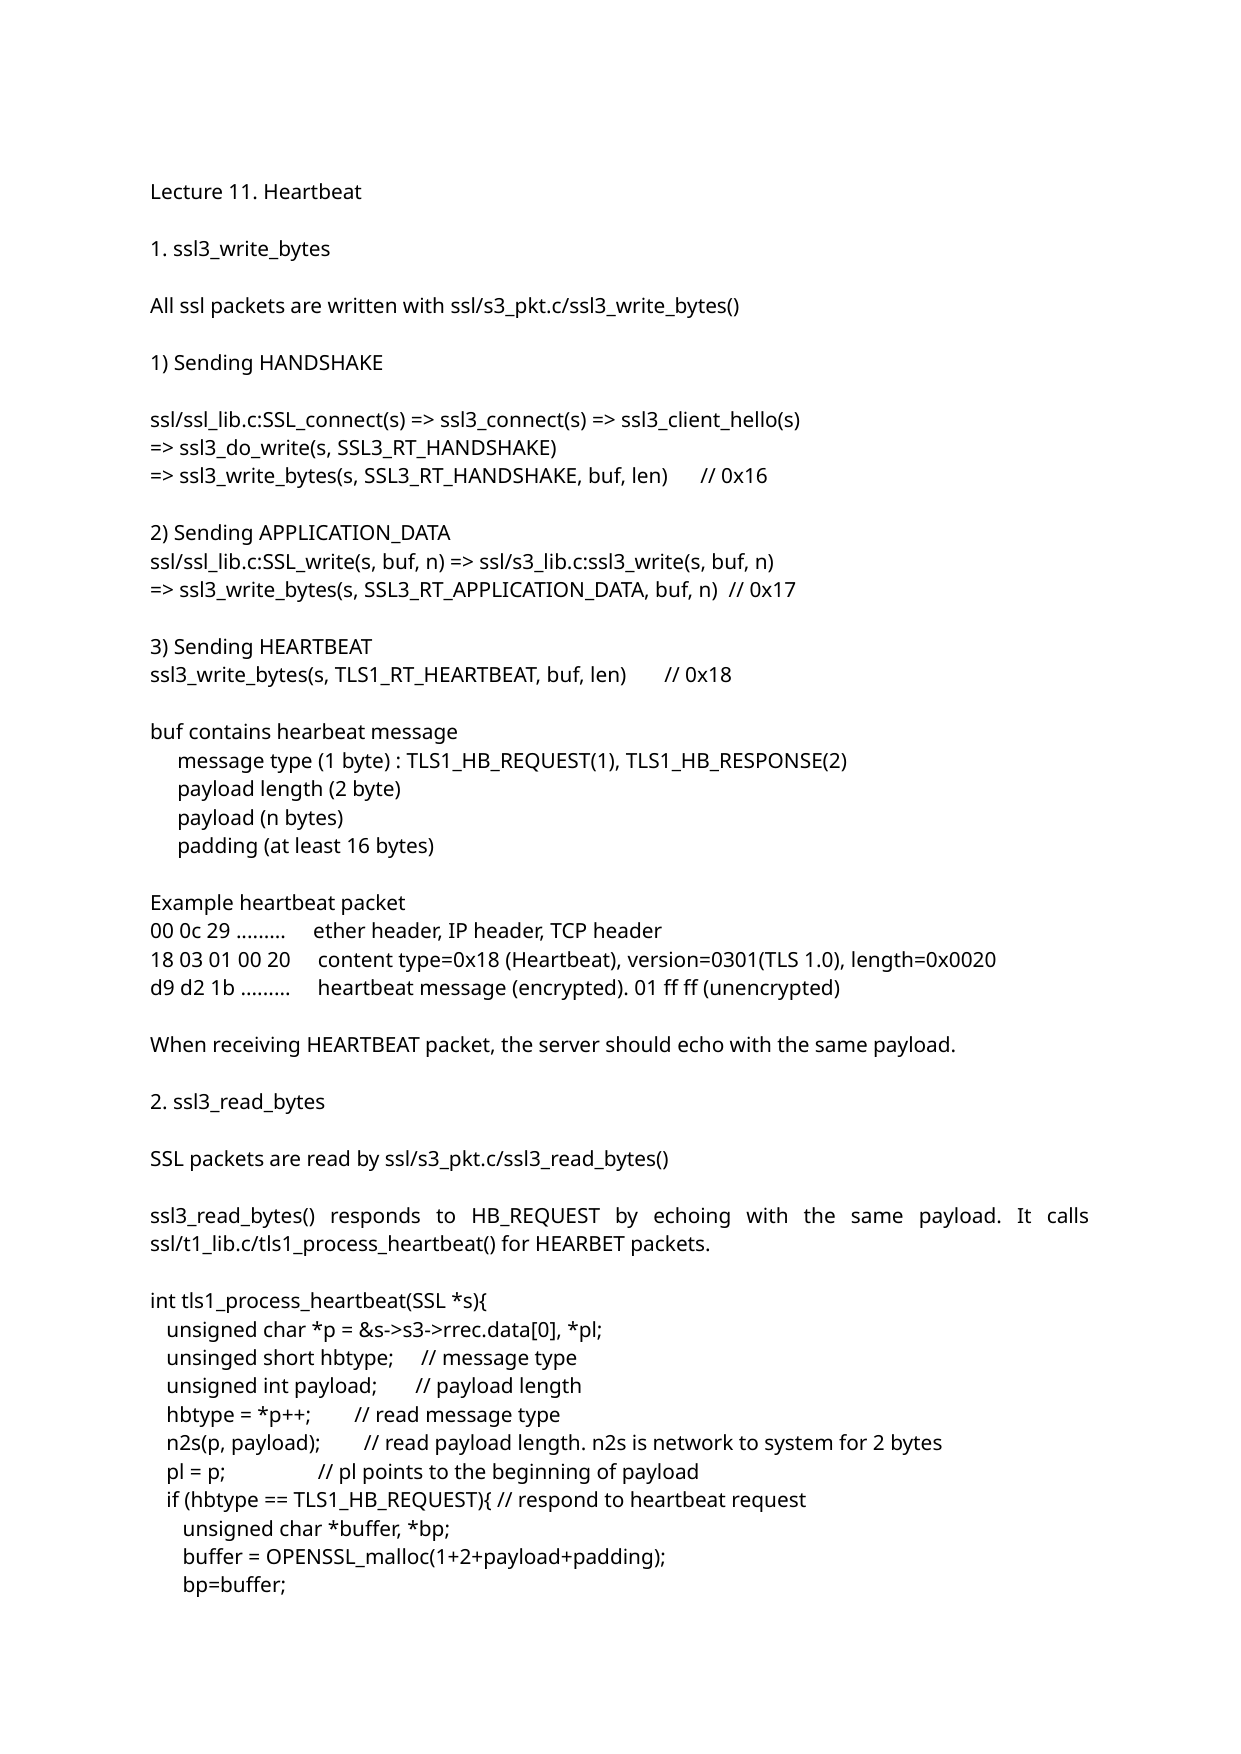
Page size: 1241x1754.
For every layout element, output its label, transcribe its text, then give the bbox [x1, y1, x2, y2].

text payload length (2 byte) [150, 774, 1090, 803]
text ssl/ssl_lib.c:SSL_write(s, buf, n) => ssl/s3_lib.c:ssl3_write(s, buf, n) [150, 547, 1090, 575]
text ssl3_write_bytes(s, TLS1_RT_HEARTBEAT, buf, len) // 0x18 [150, 661, 1090, 689]
text d9 d2 1b ......... heartbeat message (encrypted). 01 ff ff (unencrypted) [150, 973, 1090, 1002]
text SSL packets are read by ssl/s3_pkt.c/ssl3_read_bytes() [150, 1144, 1090, 1172]
text => ssl3_do_write(s, SSL3_RT_HANDSHAKE) [150, 433, 1090, 462]
text All ssl packets are written with ssl/s3_pkt.c/ssl3_write_bytes() [150, 291, 1090, 319]
text ssl3_read_bytes() responds to HB_REQUEST by echoing with the same payload. It calls ssl/t1_lib.c/tls1_process_heartbeat() for HEARBET packets. [150, 1201, 1090, 1258]
text 1) Sending HANDSHAKE [150, 348, 1090, 376]
text When receiving HEARTBEAT packet, the server should echo with the same payload. [150, 1030, 1090, 1059]
text unsinged short hbtype; // message type [150, 1343, 1090, 1372]
text ssl/ssl_lib.c:SSL_connect(s) => ssl3_connect(s) => ssl3_client_hello(s) [150, 405, 1090, 433]
text 3) Sending HEARTBEAT [150, 632, 1090, 661]
text buf contains hearbeat message [150, 717, 1090, 746]
text => ssl3_write_bytes(s, SSL3_RT_HANDSHAKE, buf, len) // 0x16 [150, 462, 1090, 490]
text 00 0c 29 ......... ether header, IP header, TCP header [150, 917, 1090, 945]
text unsigned char *p = &s->s3->rrec.data[0], *pl; [150, 1315, 1090, 1343]
text padding (at least 16 bytes) [150, 831, 1090, 860]
text unsigned char *buffer, *bp; [150, 1514, 1090, 1542]
text int tls1_process_heartbeat(SSL *s){ [150, 1286, 1090, 1315]
text bp=buffer; [150, 1571, 1090, 1599]
text payload (n bytes) [150, 803, 1090, 831]
text hbtype = *p++; // read message type [150, 1400, 1090, 1428]
text message type (1 byte) : TLS1_HB_REQUEST(1), TLS1_HB_RESPONSE(2) [150, 746, 1090, 774]
text unsigned int payload; // payload length [150, 1372, 1090, 1400]
text buffer = OPENSSL_malloc(1+2+payload+padding); [150, 1542, 1090, 1571]
text if (hbtype == TLS1_HB_REQUEST){ // respond to heartbeat request [150, 1485, 1090, 1514]
text 2. ssl3_read_bytes [150, 1087, 1090, 1116]
text => ssl3_write_bytes(s, SSL3_RT_APPLICATION_DATA, buf, n) // 0x17 [150, 575, 1090, 604]
text Example heartbeat packet [150, 888, 1090, 917]
text 1. ssl3_write_bytes [150, 234, 1090, 262]
text 18 03 01 00 20 content type=0x18 (Heartbeat), version=0301(TLS 1.0), length=0x0020 [150, 945, 1090, 973]
text pl = p; // pl points to the beginning of payload [150, 1457, 1090, 1485]
text n2s(p, payload); // read payload length. n2s is network to system for 2 bytes [150, 1428, 1090, 1457]
text Lecture 11. Heartbeat [150, 177, 1090, 206]
text 2) Sending APPLICATION_DATA [150, 518, 1090, 547]
